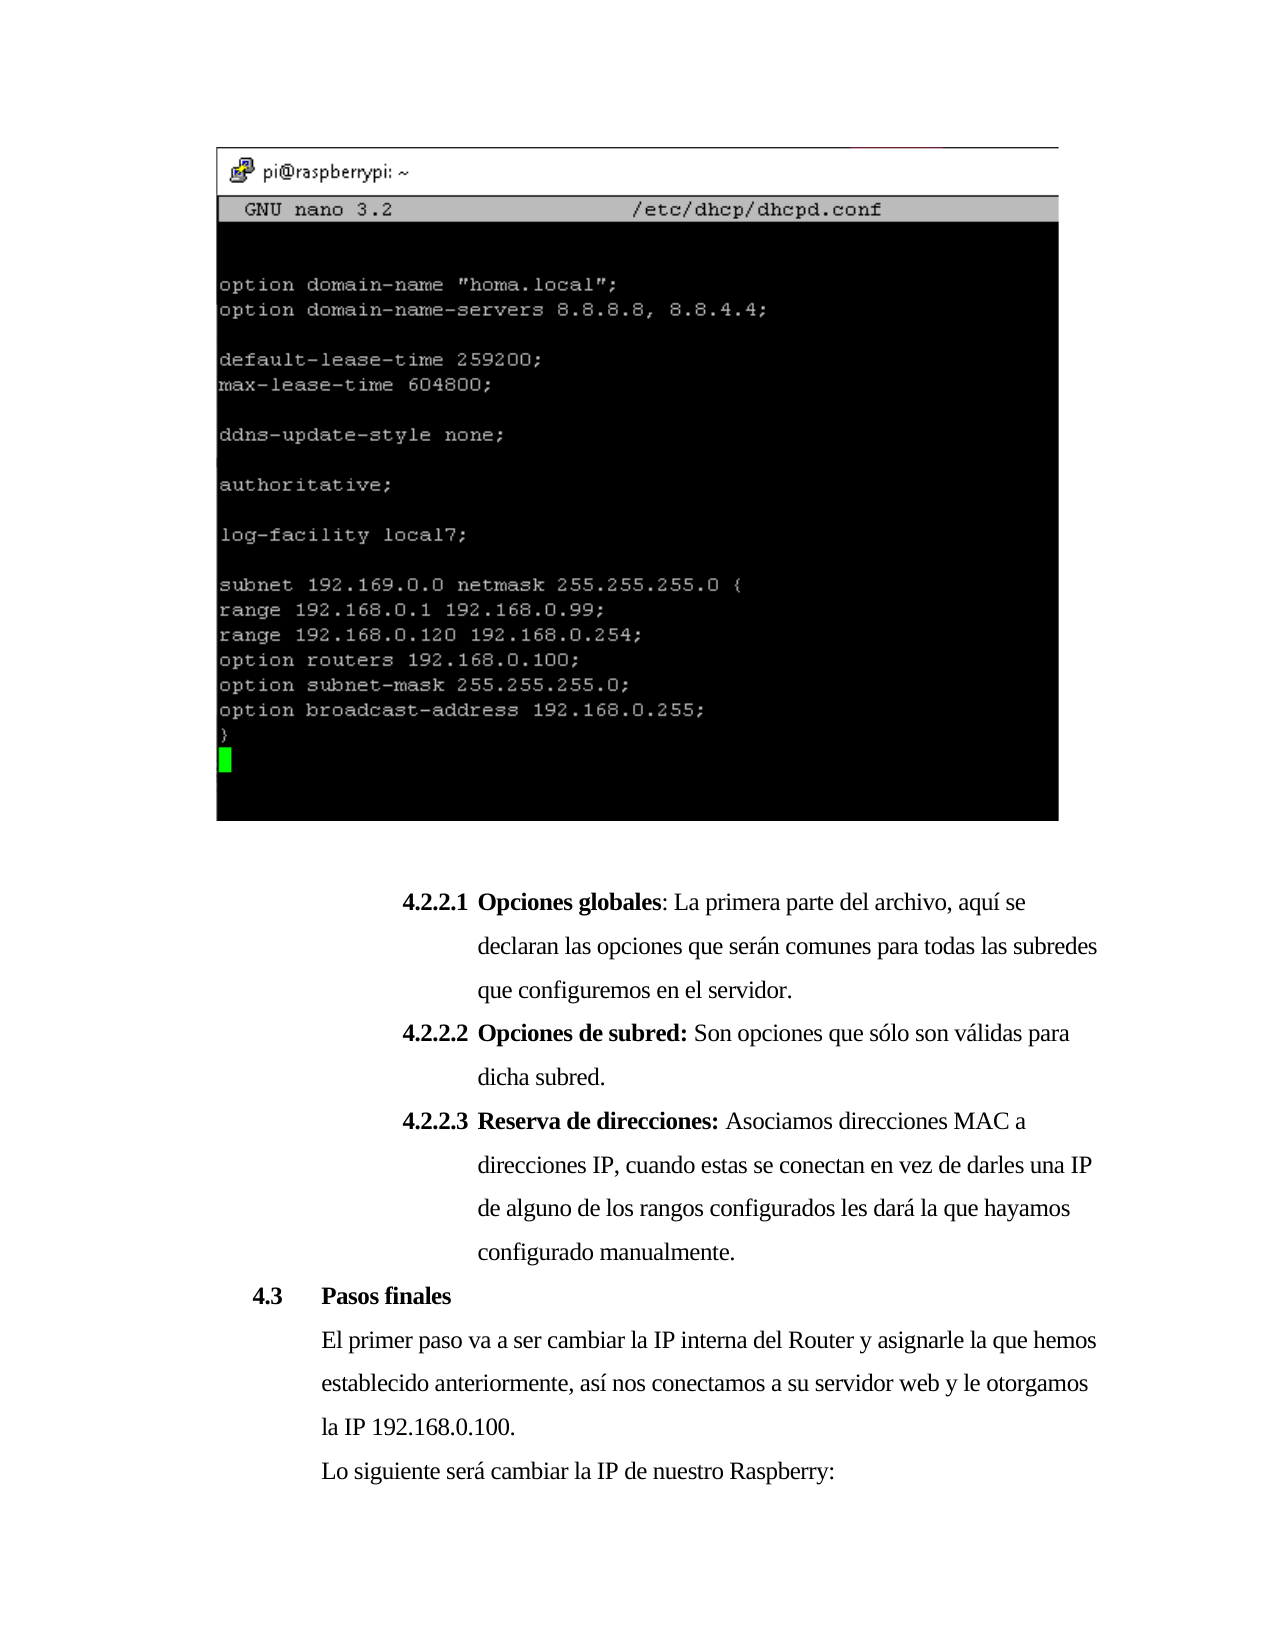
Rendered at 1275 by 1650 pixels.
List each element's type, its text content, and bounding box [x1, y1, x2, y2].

list Reserva de direcciones: Asociamos direcciones MAC a direcciones IP, cuando estas se conectan en vez de darles una IP de alguno de los rangos configurados les dará la que hayamos configurado manualmente. [402, 1091, 1098, 1266]
list Opciones globales: La primera parte del archivo, aquí se declaran las opciones que serán comunes para todas las subredes que configuremos en el servidor. [402, 872, 1098, 1003]
list Opciones de subred: Son opciones que sólo son válidas para dicha subred. [402, 1003, 1098, 1091]
list El primer paso va a ser cambiar la IP interna del Router y asignarle la que hemos establecido anteriormente, así nos conectamos a su servidor web y le otorgamos la IP 192.168.0.100. [321, 1310, 1098, 1441]
picture [216, 147, 1059, 821]
list Lo siguiente será cambiar la IP de nuestro Raspberry: [321, 1441, 1098, 1485]
list Pasos finales [252, 1266, 1098, 1310]
